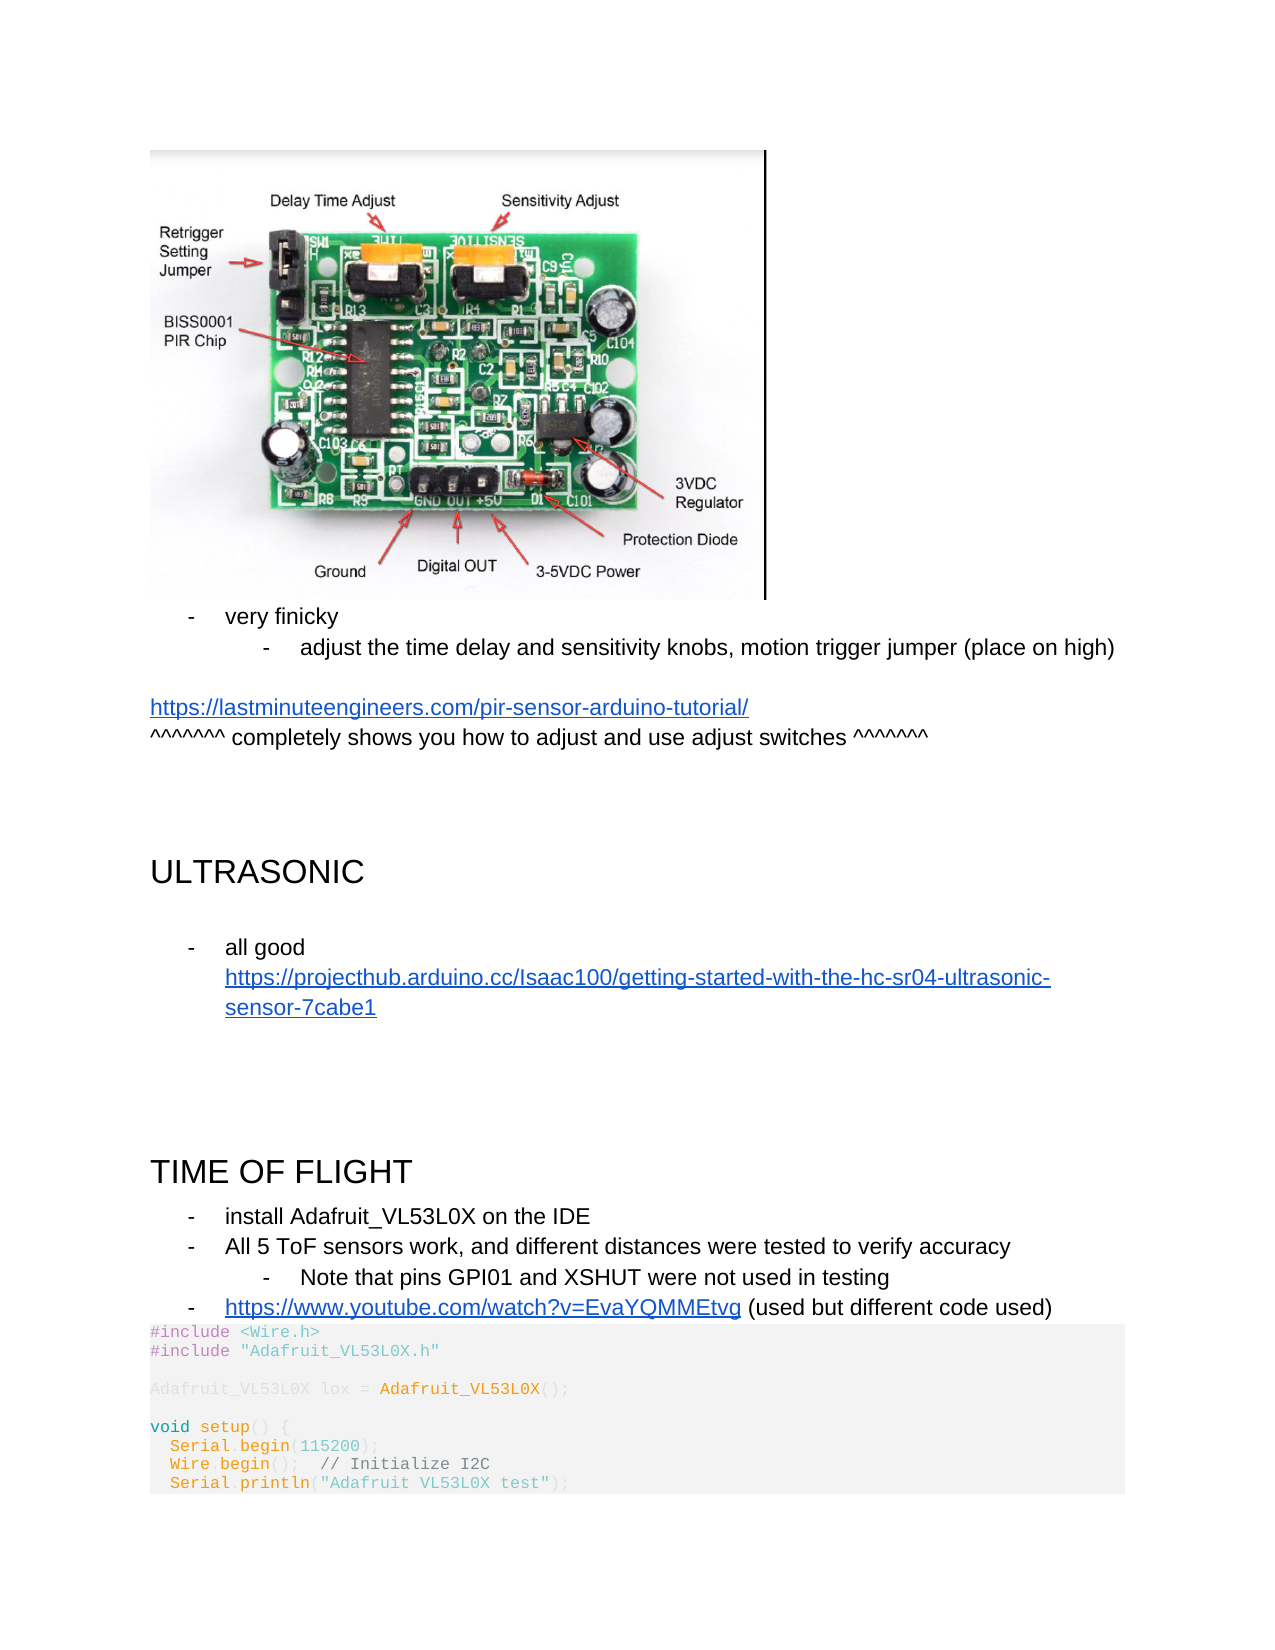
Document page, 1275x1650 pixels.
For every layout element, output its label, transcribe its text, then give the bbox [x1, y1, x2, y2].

subtitle TIME OF FLIGHT [150, 1152, 1125, 1191]
picture [150, 150, 767, 600]
text Serial.begin(115200); [150, 1437, 1125, 1456]
list all good [187, 933, 1125, 960]
list install Adafruit_VL53L0X on the IDE [187, 1203, 1125, 1229]
text Wire.begin(); // Initialize I2C [150, 1456, 1125, 1475]
text void setup() { [150, 1418, 1125, 1437]
list very finicky [187, 603, 1125, 630]
subtitle ULTRASONIC [150, 852, 1125, 891]
text ^^^^^^^ completely shows you how to adjust and use adjust switches ^^^^^^^ [150, 724, 1125, 751]
text https://lastminuteengineers.com/pir-sensor-arduino-tutorial/ [150, 694, 1125, 720]
text Serial.println("Adafruit VL53L0X test"); [150, 1475, 1125, 1494]
text Adafruit_VL53L0X lox = Adafruit_VL53L0X(); [150, 1381, 1125, 1399]
text #include "Adafruit_VL53L0X.h" [150, 1343, 1125, 1362]
list adjust the time delay and sensitivity knobs, motion trigger jumper (place on high) [262, 633, 1125, 660]
text #include <Wire.h> [150, 1324, 1125, 1343]
list https://www.youtube.com/watch?v=EvaYQMMEtvg (used but different code used) [187, 1294, 1125, 1320]
list Note that pins GPI01 and XSHUT were not used in testing [262, 1263, 1125, 1290]
text https://projecthub.arduino.cc/Isaac100/getting-started-with-the-hc-sr04-ultrasonic-sensor-7cabe1 [225, 964, 1125, 1020]
list All 5 ToF sensors work, and different distances were tested to verify accuracy [187, 1233, 1125, 1260]
